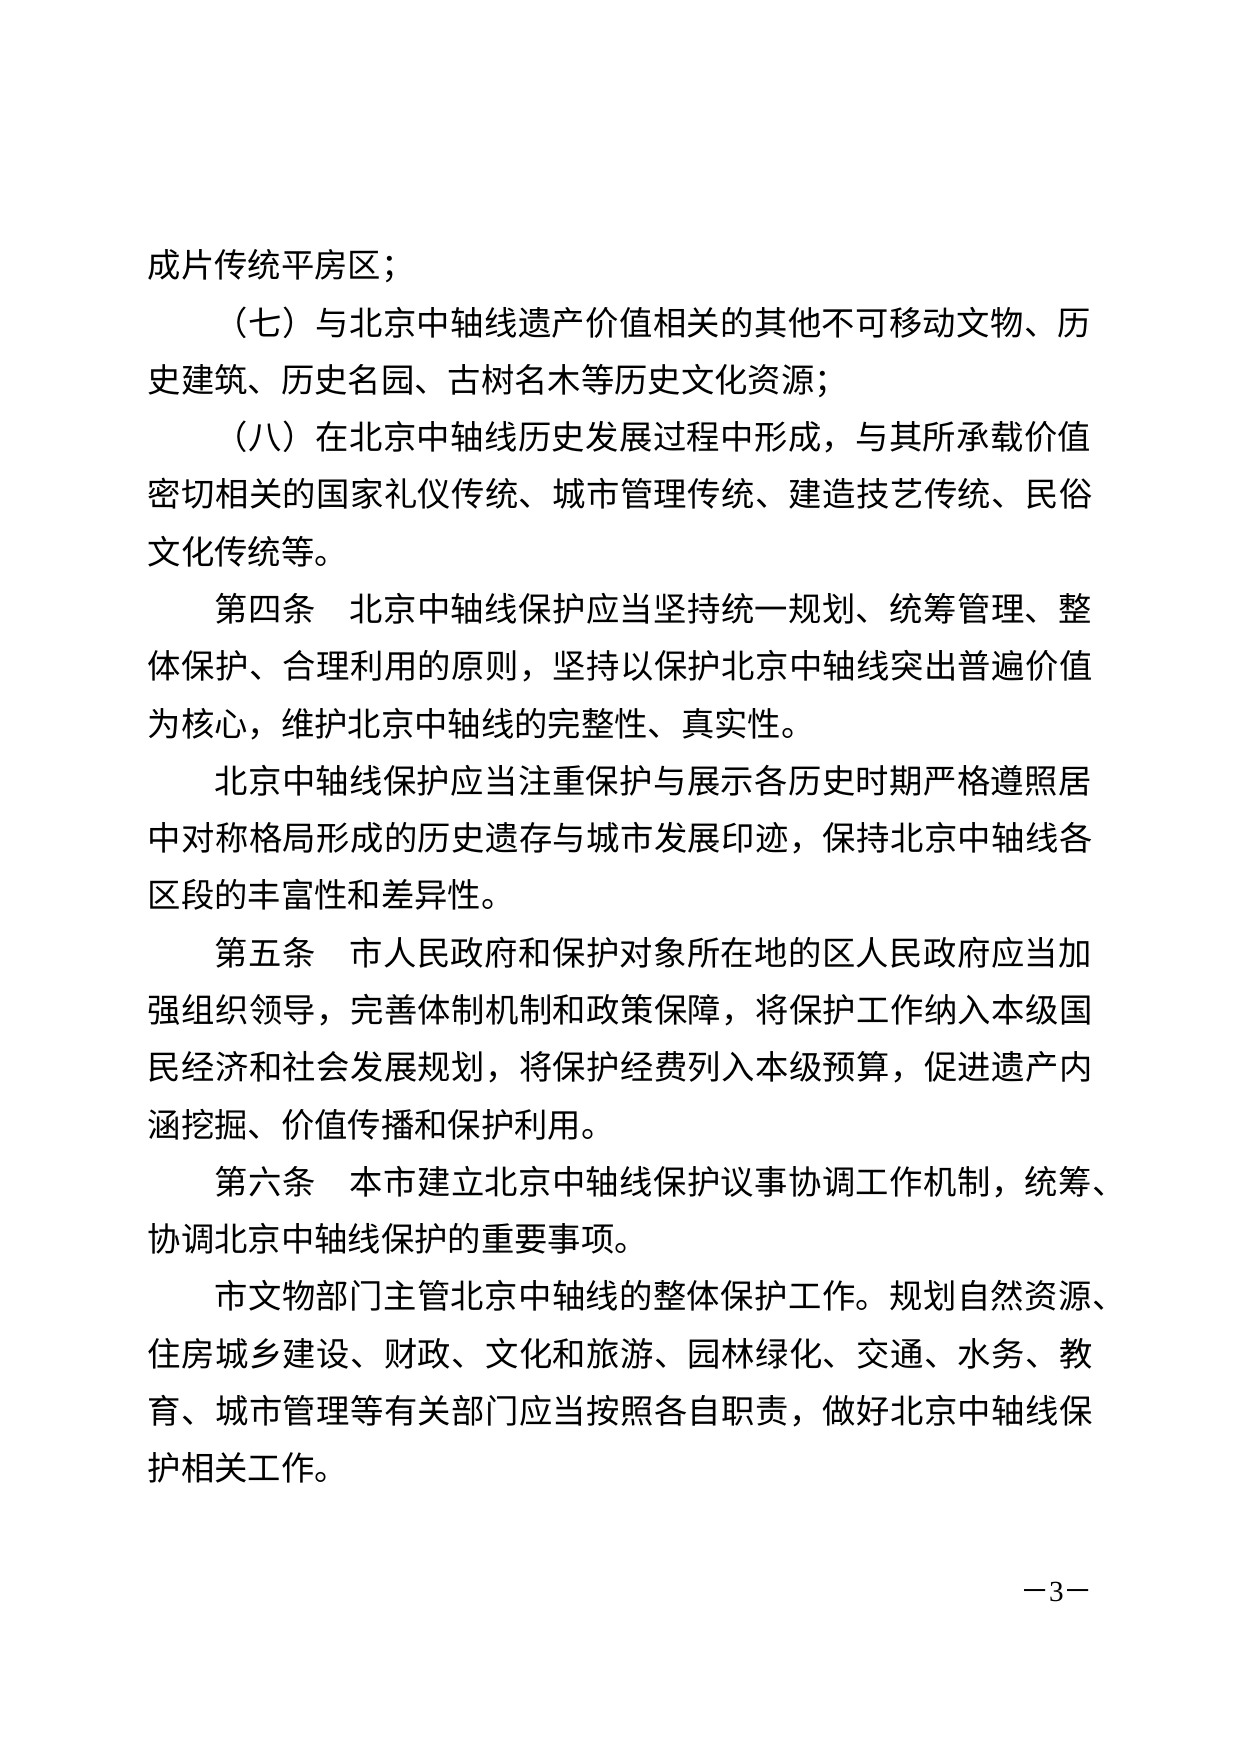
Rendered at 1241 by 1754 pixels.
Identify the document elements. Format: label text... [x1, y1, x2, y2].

text 第六条 本市建立北京中轴线保护议事协调工作机制，统筹、协调北京中轴线保护的重要事项。 [148, 1148, 1092, 1263]
text 第五条 市人民政府和保护对象所在地的区人民政府应当加强组织领导，完善体制机制和政策保障，将保护工作纳入本级国民经济和社会发展规划，将保护经费列入本级预算，促进遗产内涵挖掘、价值传播和保护利用。 [148, 919, 1092, 1148]
text 第四条 北京中轴线保护应当坚持统一规划、统筹管理、整体保护、合理利用的原则，坚持以保护北京中轴线突出普遍价值为核心，维护北京中轴线的完整性、真实性。 [148, 576, 1092, 747]
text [148, 232, 1092, 289]
text （八）在北京中轴线历史发展过程中形成，与其所承载价值密切相关的国家礼仪传统、城市管理传统、建造技艺传统、民俗文化传统等。 [148, 404, 1092, 576]
text 北京中轴线保护应当注重保护与展示各历史时期严格遵照居中对称格局形成的历史遗存与城市发展印迹，保持北京中轴线各区段的丰富性和差异性。 [148, 747, 1092, 919]
text 市文物部门主管北京中轴线的整体保护工作。规划自然资源、住房城乡建设、财政、文化和旅游、园林绿化、交通、水务、教育、城市管理等有关部门应当按照各自职责，做好北京中轴线保护相关工作。 [148, 1263, 1092, 1492]
text （七）与北京中轴线遗产价值相关的其他不可移动文物、历史建筑、历史名园、古树名木等历史文化资源； [148, 289, 1092, 404]
